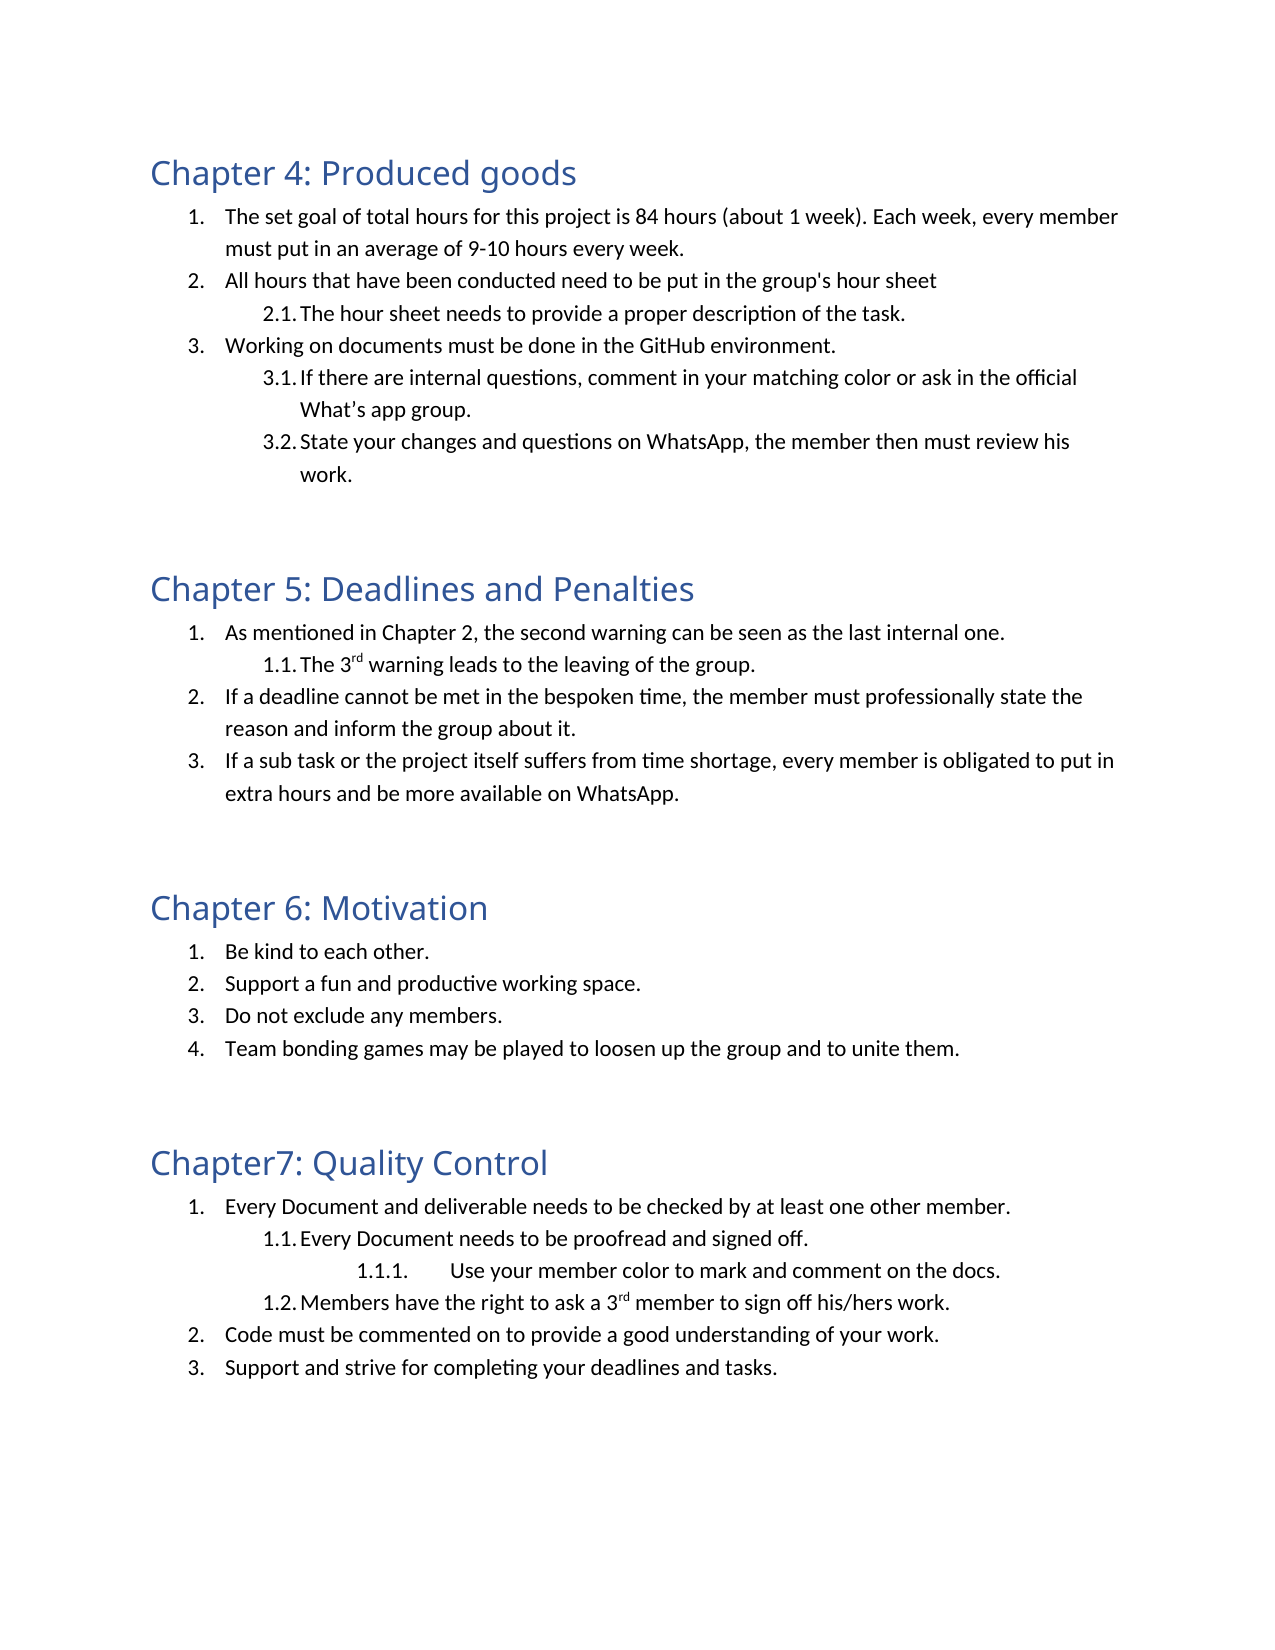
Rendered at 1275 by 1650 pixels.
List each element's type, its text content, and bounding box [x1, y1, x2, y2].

list Team bonding games may be played to loosen up the group and to unite them. [187, 1034, 1125, 1062]
subtitle Chapter7: Quality Control [150, 1140, 1125, 1185]
list Be kind to each other. [187, 937, 1125, 965]
list The set goal of total hours for this project is 84 hours (about 1 week). Each week, every member must put in an average of 9-10 hours every week. [187, 202, 1125, 262]
list Every Document and deliverable needs to be checked by at least one other member. [187, 1192, 1125, 1220]
list Every Document needs to be proofread and signed off. [262, 1224, 1125, 1252]
list Support a fun and productive working space. [187, 969, 1125, 997]
subtitle Chapter 6: Motivation [150, 885, 1125, 930]
list If a deadline cannot be met in the bespoken time, the member must professionally state the reason and inform the group about it. [187, 682, 1125, 742]
list All hours that have been conducted need to be put in the group's hour sheet [187, 267, 1125, 294]
list If a sub task or the project itself suffers from time shortage, every member is obligated to put in extra hours and be more available on WhatsApp. [187, 747, 1125, 807]
list Do not exclude any members. [187, 1001, 1125, 1029]
list The hour sheet needs to provide a proper description of the task. [262, 299, 1125, 327]
list Working on documents must be done in the GitHub environment. [187, 331, 1125, 359]
list Code must be commented on to provide a good understanding of your work. [187, 1321, 1125, 1349]
list Use your member color to mark and comment on the docs. [356, 1256, 1125, 1284]
list The 3rd warning leads to the leaving of the group. [262, 650, 1125, 678]
list State your changes and questions on WhatsApp, the member then must review his work. [262, 427, 1125, 488]
list Members have the right to ask a 3rd member to sign off his/hers work. [262, 1288, 1125, 1316]
subtitle Chapter 4: Produced goods [150, 150, 1125, 195]
subtitle Chapter 5: Deadlines and Penalties [150, 566, 1125, 611]
list Support and strive for completing your deadlines and tasks. [187, 1353, 1125, 1381]
list As mentioned in Chapter 2, the second warning can be seen as the last internal one. [187, 618, 1125, 646]
list If there are internal questions, comment in your matching color or ask in the official What’s app group. [262, 363, 1125, 423]
